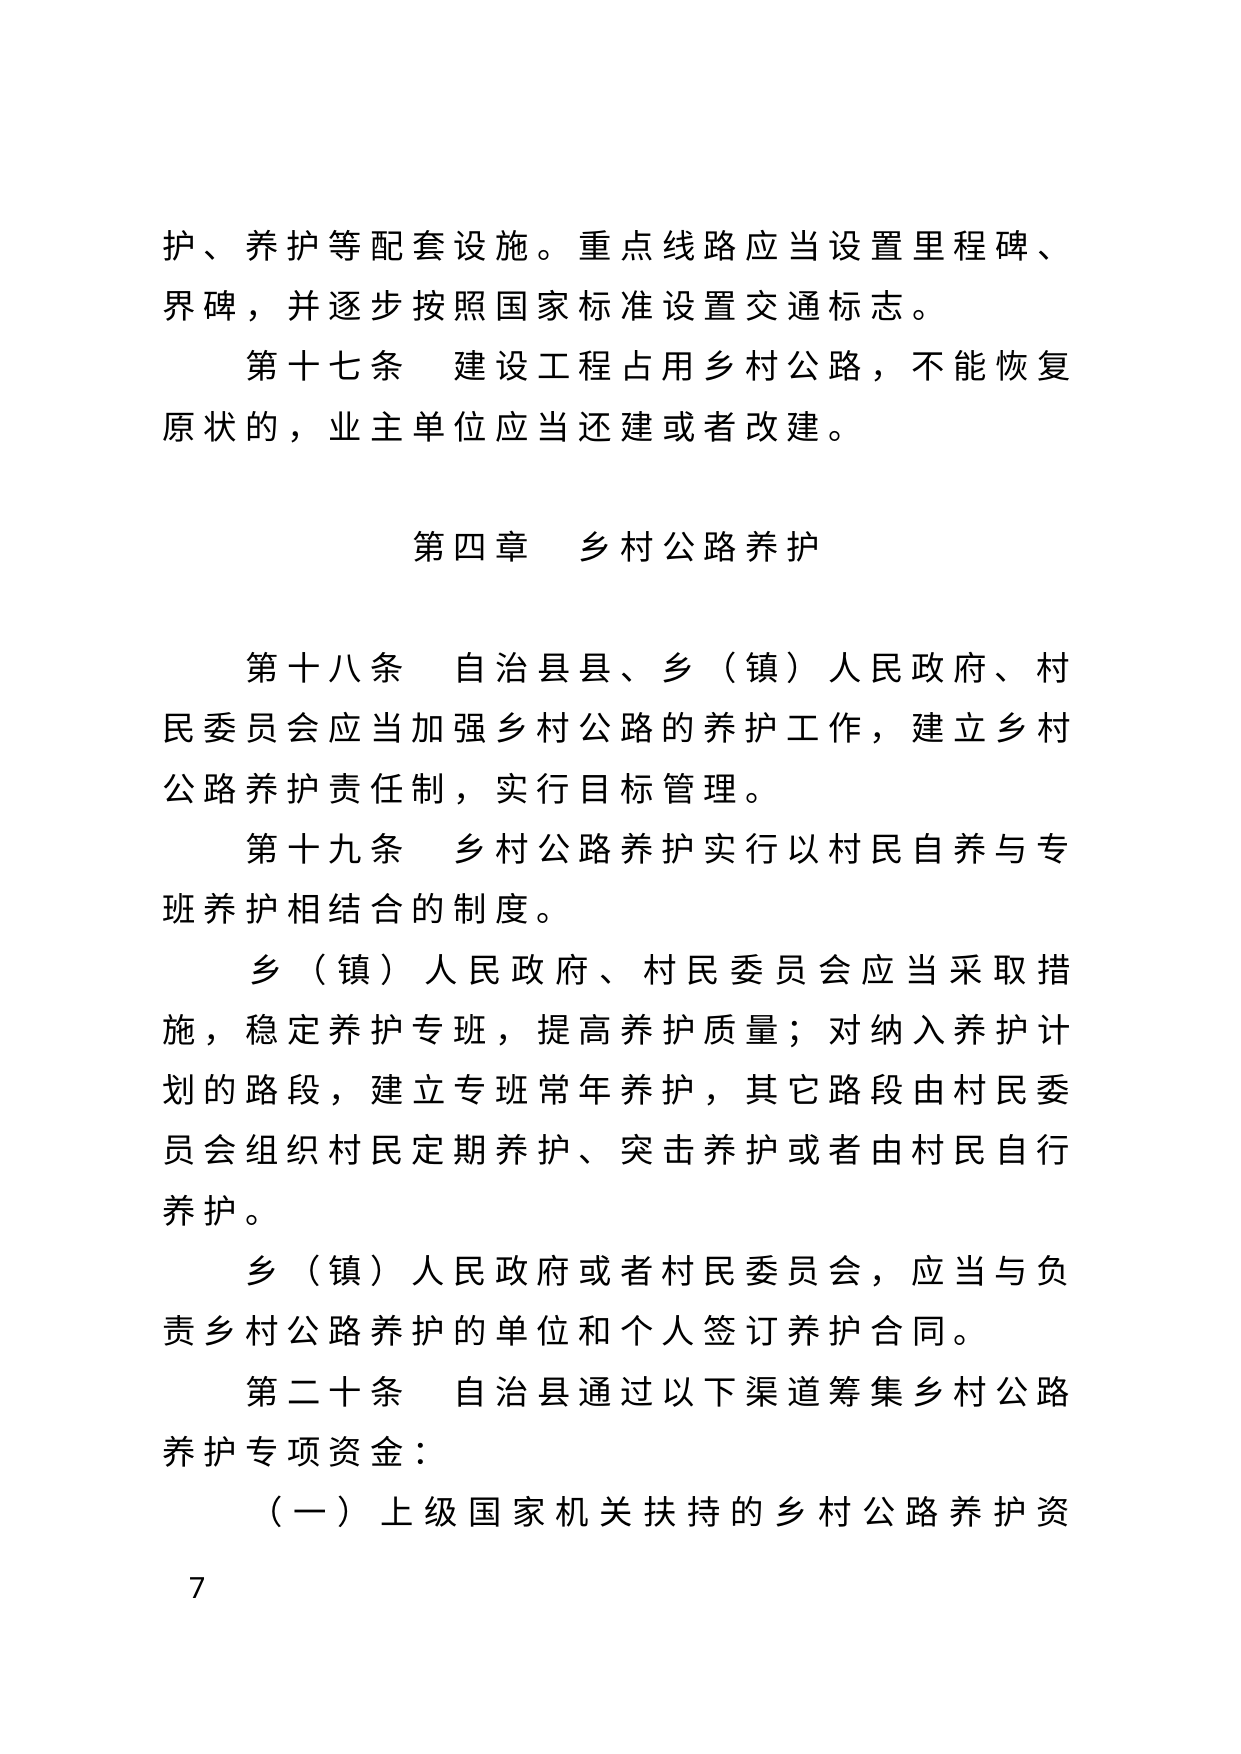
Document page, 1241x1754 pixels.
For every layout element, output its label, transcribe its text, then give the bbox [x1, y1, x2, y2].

text 第十八条 自治县县、乡（镇）人民政府、村民委员会应当加强乡村公路的养护工作，建立乡村公路养护责任制，实行目标管理。 [162, 636, 1078, 817]
text 乡（镇）人民政府、村民委员会应当采取措施，稳定养护专班，提高养护质量；对纳入养护计划的路段，建立专班常年养护，其它路段由村民委员会组织村民定期养护、突击养护或者由村民自行养护。 [162, 937, 1078, 1239]
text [162, 213, 1078, 334]
text 第十七条 建设工程占用乡村公路，不能恢复原状的，业主单位应当还建或者改建。 [162, 334, 1078, 455]
text 第十九条 乡村公路养护实行以村民自养与专班养护相结合的制度。 [162, 817, 1078, 937]
text 第二十条 自治县通过以下渠道筹集乡村公路养护专项资金： [162, 1359, 1078, 1480]
text 乡（镇）人民政府或者村民委员会，应当与负责乡村公路养护的单位和个人签订养护合同。 [162, 1239, 1078, 1359]
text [162, 1480, 1078, 1540]
list 第四章 乡村公路养护 [162, 515, 1078, 575]
